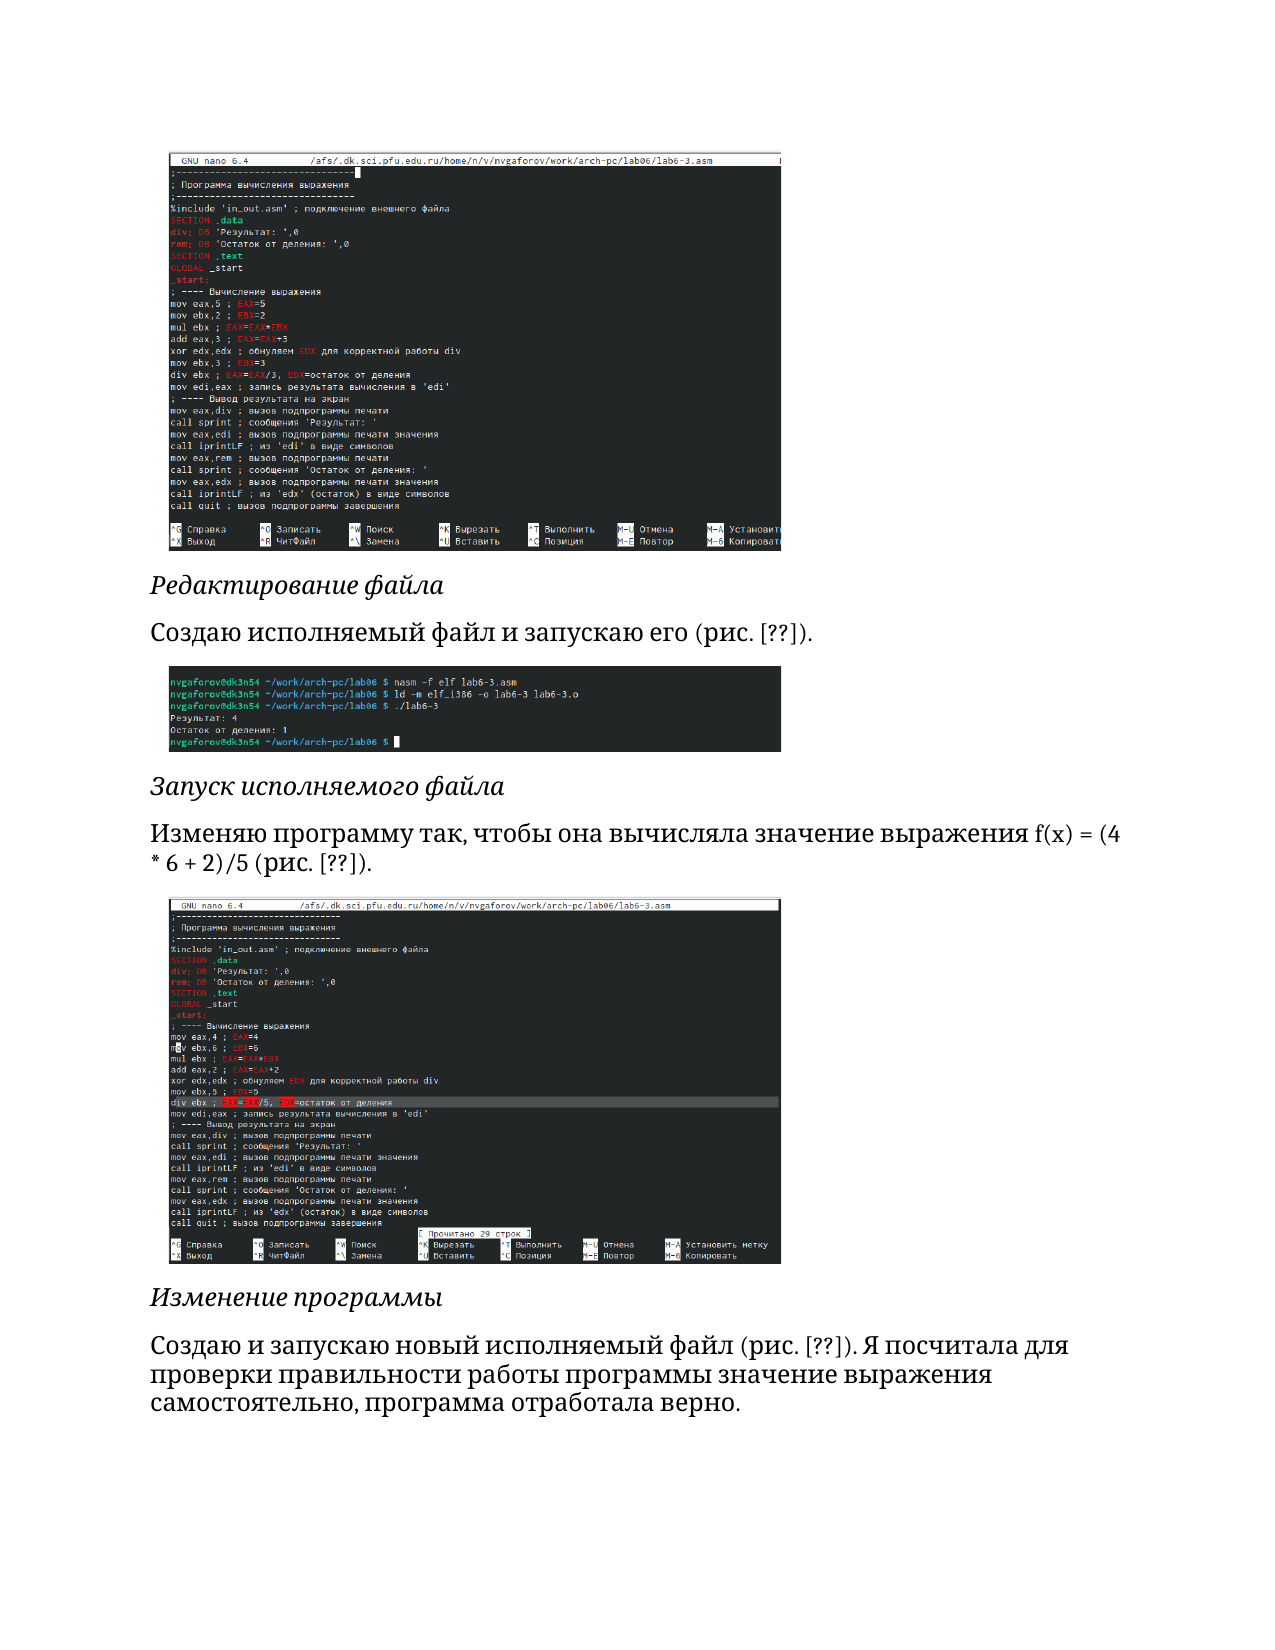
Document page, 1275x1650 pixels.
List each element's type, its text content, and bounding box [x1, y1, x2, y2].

text Создаю и запускаю новый исполняемый файл (рис. [??]). Я посчитала для проверки правильности работы программы значение выражения самостоятельно, программа отработала верно. [150, 1332, 1125, 1418]
text Изменяю программу так, чтобы она вычисляла значение выражения f(x) = (4 * 6 + 2)/5 (рис. [??]). [150, 820, 1125, 877]
picture [168, 666, 782, 752]
text Редактирование файла [150, 572, 1125, 600]
picture [168, 150, 782, 551]
text Изменение программы [150, 1284, 1125, 1313]
text Создаю исполняемый файл и запускаю его (рис. [??]). [150, 619, 1125, 648]
text Запуск исполняемого файла [150, 772, 1125, 801]
picture [168, 896, 782, 1264]
